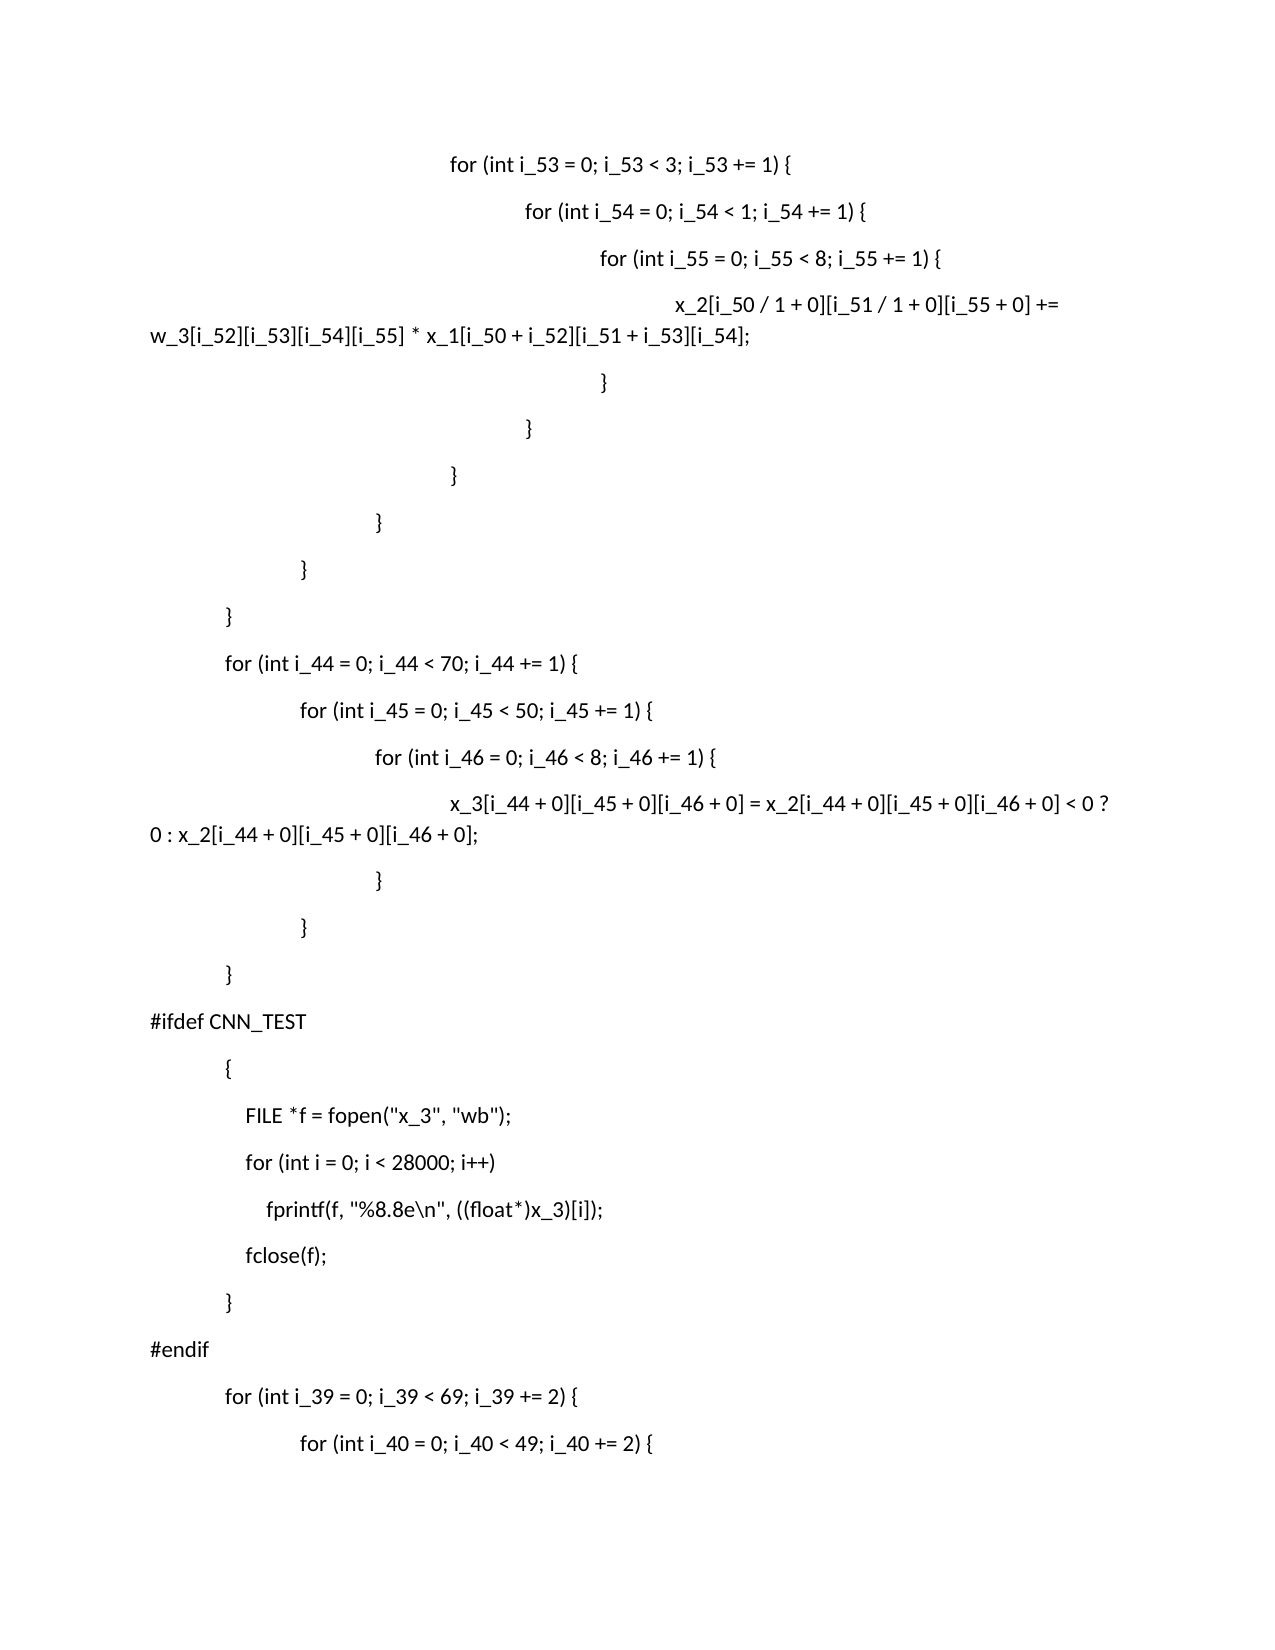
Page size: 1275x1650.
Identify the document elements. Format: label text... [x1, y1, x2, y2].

text for (int i = 0; i < 28000; i++) [150, 1148, 1125, 1176]
text } [150, 913, 1125, 942]
text for (int i_53 = 0; i_53 < 3; i_53 += 1) { [150, 150, 1125, 178]
text { [150, 1054, 1125, 1082]
text for (int i_44 = 0; i_44 < 70; i_44 += 1) { [150, 649, 1125, 677]
text for (int i_54 = 0; i_54 < 1; i_54 += 1) { [150, 197, 1125, 225]
text FILE *f = fopen("x_3", "wb"); [150, 1101, 1125, 1129]
text for (int i_46 = 0; i_46 < 8; i_46 += 1) { [150, 743, 1125, 771]
text for (int i_40 = 0; i_40 < 49; i_40 += 2) { [150, 1429, 1125, 1457]
text #ifdef CNN_TEST [150, 1007, 1125, 1035]
text } [150, 414, 1125, 443]
text } [150, 960, 1125, 988]
text for (int i_45 = 0; i_45 < 50; i_45 += 1) { [150, 696, 1125, 724]
text } [150, 461, 1125, 489]
text for (int i_39 = 0; i_39 < 69; i_39 += 2) { [150, 1382, 1125, 1410]
text x_2[i_50 / 1 + 0][i_51 / 1 + 0][i_55 + 0] += w_3[i_52][i_53][i_54][i_55] * x_1[i_50 + i_52][i_51 + i_53][i_54]; [150, 291, 1125, 349]
text } [150, 555, 1125, 583]
text fprintf(f, "%8.8e\n", ((float*)x_3)[i]); [150, 1195, 1125, 1223]
text } [150, 368, 1125, 396]
text } [150, 867, 1125, 895]
text } [150, 602, 1125, 630]
text } [150, 1288, 1125, 1317]
text for (int i_55 = 0; i_55 < 8; i_55 += 1) { [150, 244, 1125, 272]
text fclose(f); [150, 1242, 1125, 1270]
text #endif [150, 1335, 1125, 1363]
text x_3[i_44 + 0][i_45 + 0][i_46 + 0] = x_2[i_44 + 0][i_45 + 0][i_46 + 0] < 0 ? 0 : x_2[i_44 + 0][i_45 + 0][i_46 + 0]; [150, 789, 1125, 848]
text } [150, 508, 1125, 536]
